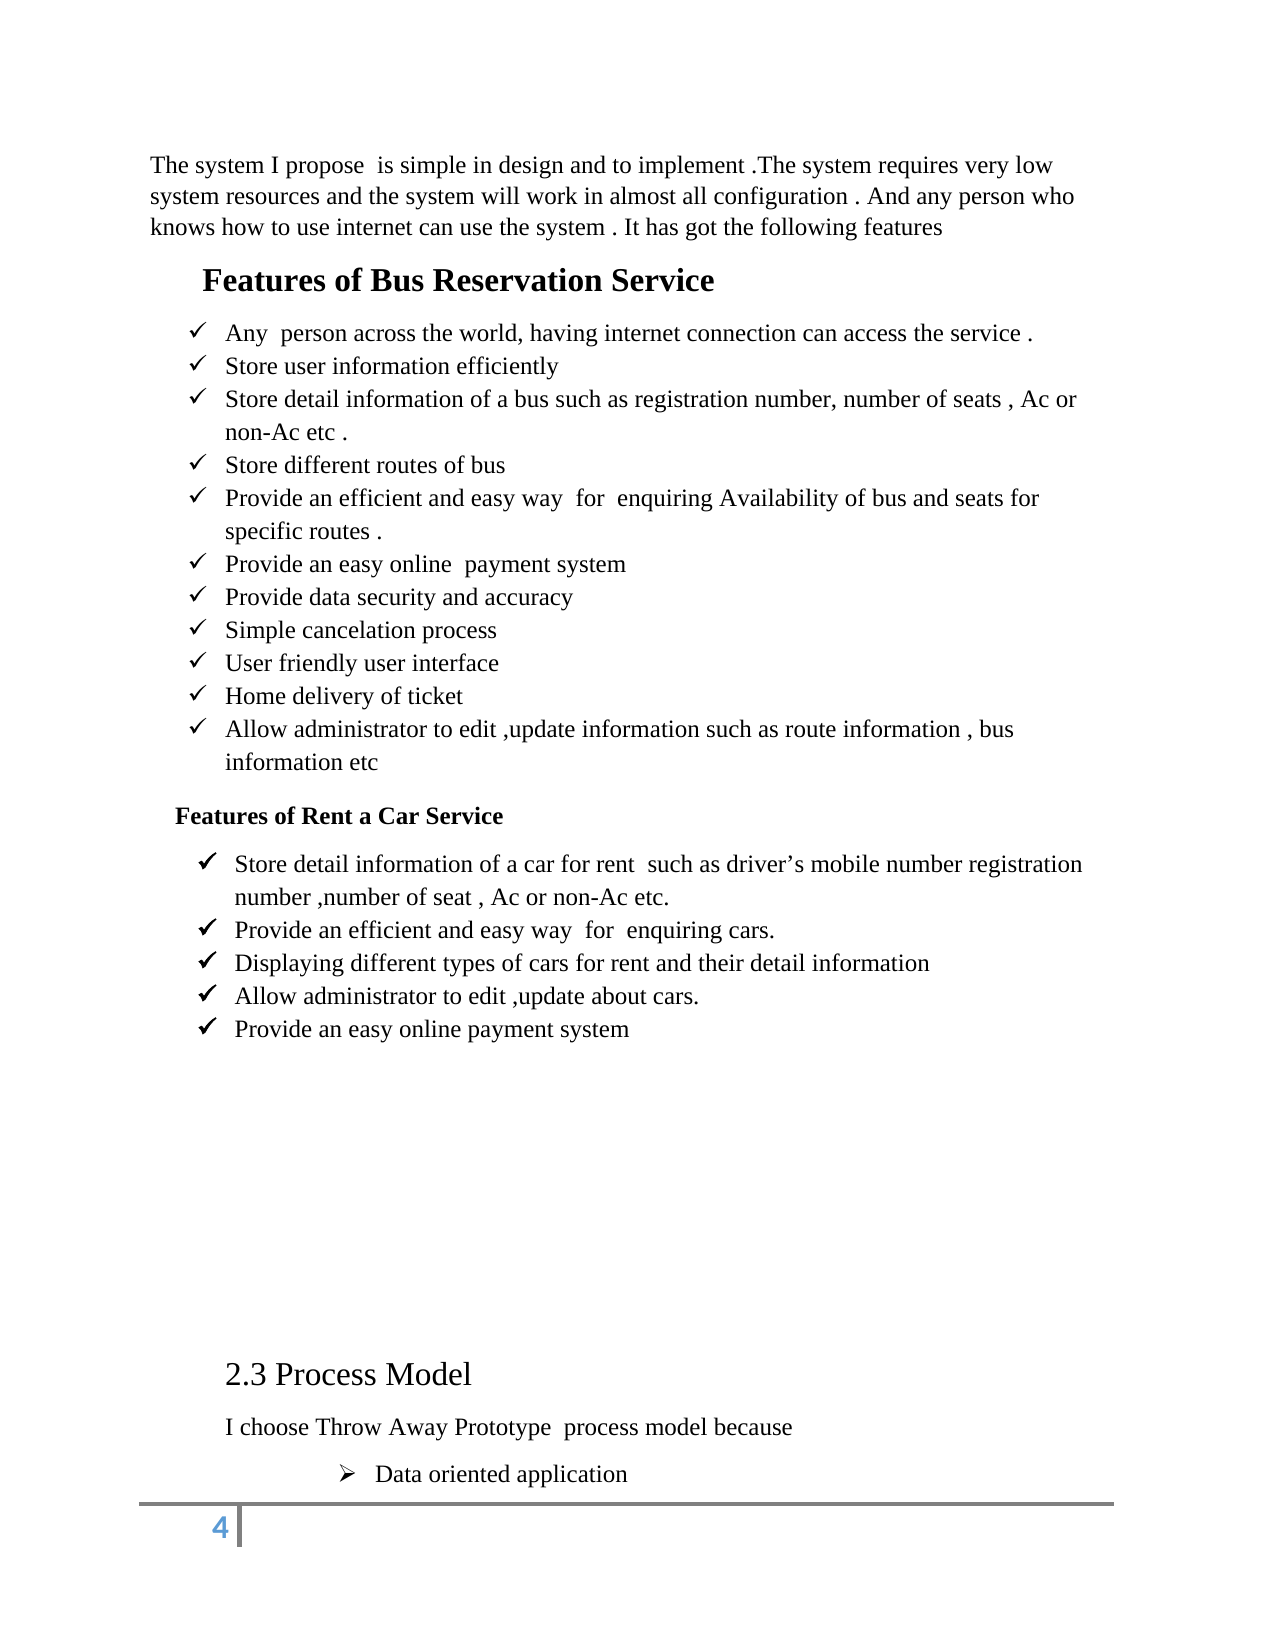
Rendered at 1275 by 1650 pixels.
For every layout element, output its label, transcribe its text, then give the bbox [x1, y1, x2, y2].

list User friendly user interface [187, 648, 1125, 677]
list Data oriented application [337, 1459, 1125, 1488]
text The system I propose is simple in design and to implement .The system requires very low system resources and the system will work in almost all configuration . And any person who knows how to use internet can use the system . It has got the following features [150, 150, 1125, 241]
list Allow administrator to edit ,update about cars. [197, 981, 1125, 1009]
list Store different routes of bus [187, 450, 1125, 479]
text Features of Bus Reservation Service [150, 260, 1125, 298]
list Provide an easy online payment system [187, 549, 1125, 578]
text 2.3 Process Model [225, 1354, 1125, 1392]
text I choose Throw Away Prototype process model because [225, 1412, 1125, 1441]
list Allow administrator to edit ,update information such as route information , bus information etc [187, 714, 1125, 776]
list Store user information efficiently [187, 351, 1125, 379]
list Provide an efficient and easy way for enquiring cars. [197, 915, 1125, 943]
list Provide data security and accuracy [187, 582, 1125, 611]
list Store detail information of a car for rent such as driver’s mobile number registration number ,number of seat , Ac or non-Ac etc. [197, 849, 1125, 910]
list Home delivery of ticket [187, 681, 1125, 710]
list Simple cancelation process [187, 615, 1125, 644]
list Any person across the world, having internet connection can access the service . [187, 318, 1125, 347]
list Provide an easy online payment system [197, 1014, 1125, 1042]
list Displaying different types of cars for rent and their detail information [197, 948, 1125, 976]
list Provide an efficient and easy way for enquiring Availability of bus and seats for specific routes . [187, 483, 1125, 545]
text Features of Rent a Car Service [150, 801, 1125, 830]
list Store detail information of a bus such as registration number, number of seats , Ac or non-Ac etc . [187, 384, 1125, 446]
